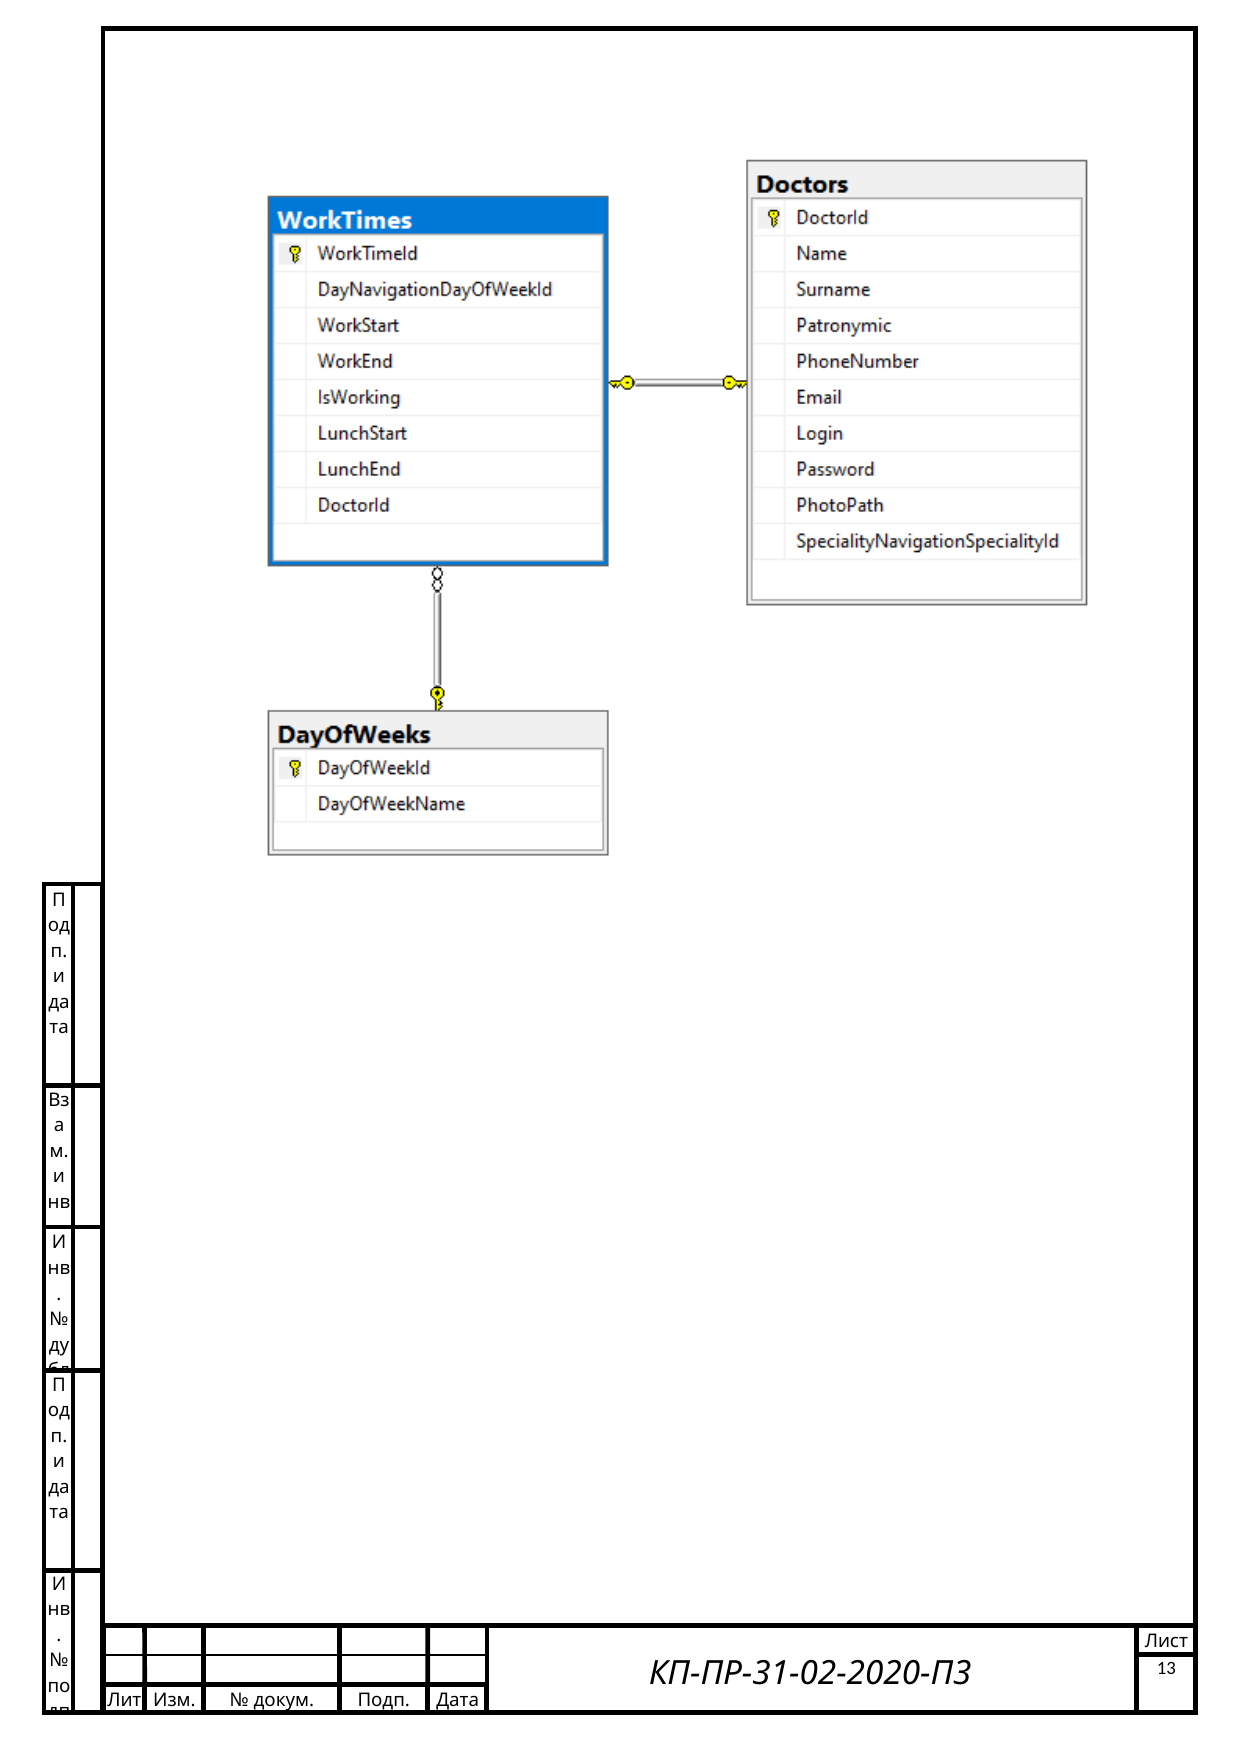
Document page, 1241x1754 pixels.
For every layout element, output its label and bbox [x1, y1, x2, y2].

picture [221, 107, 1122, 909]
